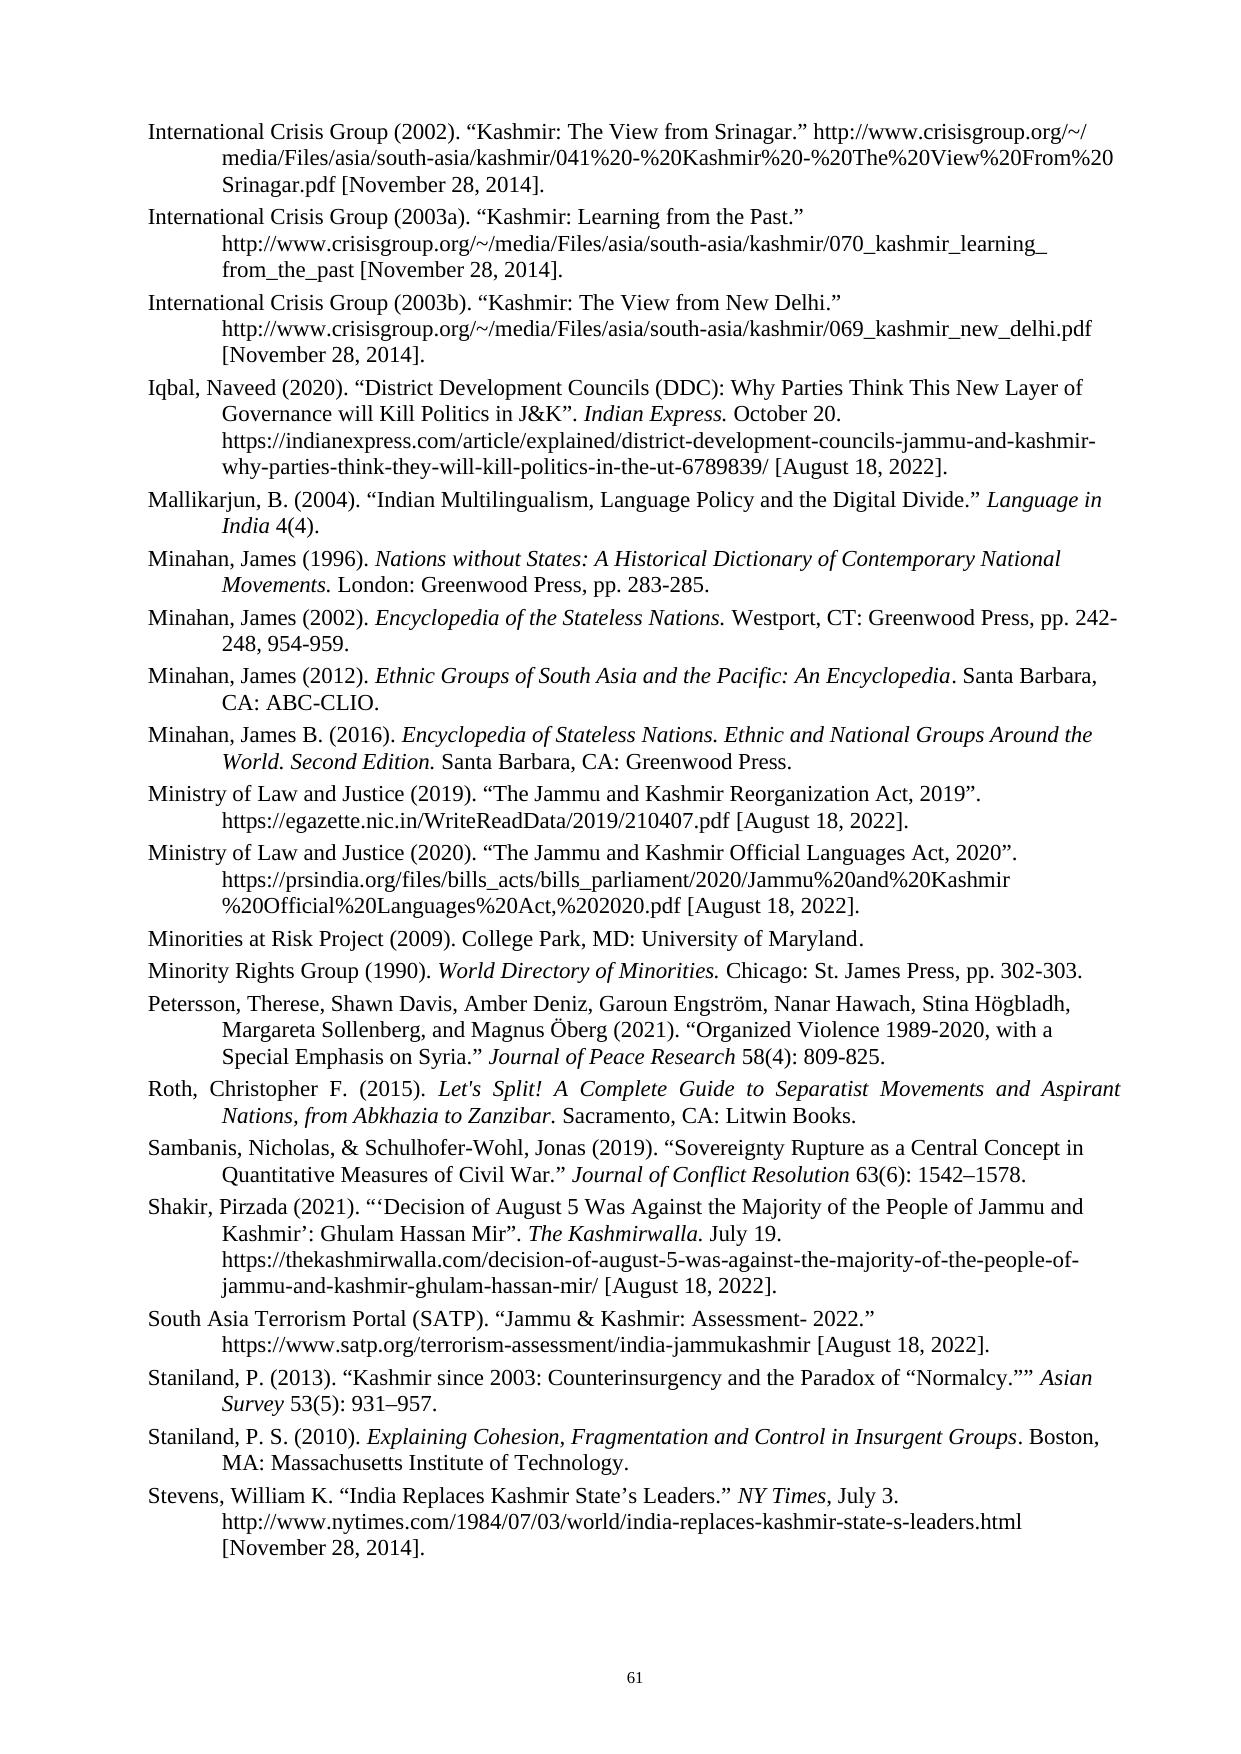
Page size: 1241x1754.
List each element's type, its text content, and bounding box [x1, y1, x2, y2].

text Staniland, P. (2013). “Kashmir since 2003: Counterinsurgency and the Paradox of “Normalcy.”” Asian Survey 53(5): 931–957. [148, 1364, 1122, 1417]
text International Crisis Group (2003b). “Kashmir: The View from New Delhi.” http://www.crisisgroup.org/~/media/Files/asia/south-asia/kashmir/069_kashmir_new_delhi.pdf [November 28, 2014]. [148, 289, 1122, 368]
text Minahan, James (1996). Nations without States: A Historical Dictionary of Contemporary National Movements. London: Greenwood Press, pp. 283-285. [148, 545, 1122, 597]
text Minahan, James B. (2016). Encyclopedia of Stateless Nations. Ethnic and National Groups Around the World. Second Edition. Santa Barbara, CA: Greenwood Press. [148, 722, 1122, 774]
text Staniland, P. S. (2010). Explaining Cohesion, Fragmentation and Control in Insurgent Groups. Boston, MA: Massachusetts Institute of Technology. [148, 1423, 1122, 1476]
text Mallikarjun, B. (2004). “Indian Multilingualism, Language Policy and the Digital Divide.” Language in India 4(4). [148, 486, 1122, 538]
text South Asia Terrorism Portal (SATP). “Jammu & Kashmir: Assessment- 2022.” https://www.satp.org/terrorism-assessment/india-jammukashmir [August 18, 2022]. [148, 1305, 1122, 1358]
text Minahan, James (2012). Ethnic Groups of South Asia and the Pacific: An Encyclopedia. Santa Barbara, CA: ABC-CLIO. [148, 663, 1122, 715]
text Stevens, William K. “India Replaces Kashmir State’s Leaders.” NY Times, July 3. http://www.nytimes.com/1984/07/03/world/india-replaces-kashmir-state-s-leaders.html [November 28, 2014]. [148, 1482, 1122, 1561]
text Minahan, James (2002). Encyclopedia of the Stateless Nations. Westport, CT: Greenwood Press, pp. 242-248, 954-959. [148, 604, 1122, 656]
text Minorities at Risk Project (2009). College Park, MD: University of Maryland. [148, 925, 1122, 951]
text International Crisis Group (2003a). “Kashmir: Learning from the Past.” http://www.crisisgroup.org/~/media/Files/asia/south-asia/kashmir/070_kashmir_learning_ from_the_past [November 28, 2014]. [148, 203, 1122, 282]
text Iqbal, Naveed (2020). “District Development Councils (DDC): Why Parties Think This New Layer of Governance will Kill Politics in J&K”. Indian Express. October 20. https://indianexpress.com/article/explained/district-development-councils-jammu-and-kashmir-why-parties-think-they-will-kill-politics-in-the-ut-6789839/ [August 18, 2022]. [148, 374, 1122, 479]
text Ministry of Law and Justice (2019). “The Jammu and Kashmir Reorganization Act, 2019”. https://egazette.nic.in/WriteReadData/2019/210407.pdf [August 18, 2022]. [148, 781, 1122, 833]
text Shakir, Pirzada (2021). “‘Decision of August 5 Was Against the Majority of the People of Jammu and Kashmir’: Ghulam Hassan Mir”. The Kashmirwalla. July 19. https://thekashmirwalla.com/decision-of-august-5-was-against-the-majority-of-the-people-of-jammu-and-kashmir-ghulam-hassan-mir/ [August 18, 2022]. [148, 1193, 1122, 1299]
text Sambanis, Nicholas, & Schulhofer-Wohl, Jonas (2019). “Sovereignty Rupture as a Central Concept in Quantitative Measures of Civil War.” Journal of Conflict Resolution 63(6): 1542–1578. [148, 1134, 1122, 1187]
text Petersson, Therese, Shawn Davis, Amber Deniz, Garoun Engström, Nanar Hawach, Stina Högbladh, Margareta Sollenberg, and Magnus Öberg (2021). “Organized Violence 1989-2020, with a Special Emphasis on Syria.” Journal of Peace Research 58(4): 809-825. [148, 990, 1122, 1069]
text International Crisis Group (2002). “Kashmir: The View from Srinagar.” http://www.crisisgroup.org/~/ media/Files/asia/south-asia/kashmir/041%20-%20Kashmir%20-%20The%20View%20From%20 Srinagar.pdf [November 28, 2014]. [148, 118, 1122, 197]
text Ministry of Law and Justice (2020). “The Jammu and Kashmir Official Languages Act, 2020”. https://prsindia.org/files/bills_acts/bills_parliament/2020/Jammu%20and%20Kashmir%20Official%20Languages%20Act,%202020.pdf [August 18, 2022]. [148, 839, 1122, 918]
text Minority Rights Group (1990). World Directory of Minorities. Chicago: St. James Press, pp. 302-303. [148, 957, 1122, 984]
text Roth, Christopher F. (2015). Let's Split! A Complete Guide to Separatist Movements and Aspirant Nations, from Abkhazia to Zanzibar. Sacramento, CA: Litwin Books. [148, 1075, 1122, 1128]
